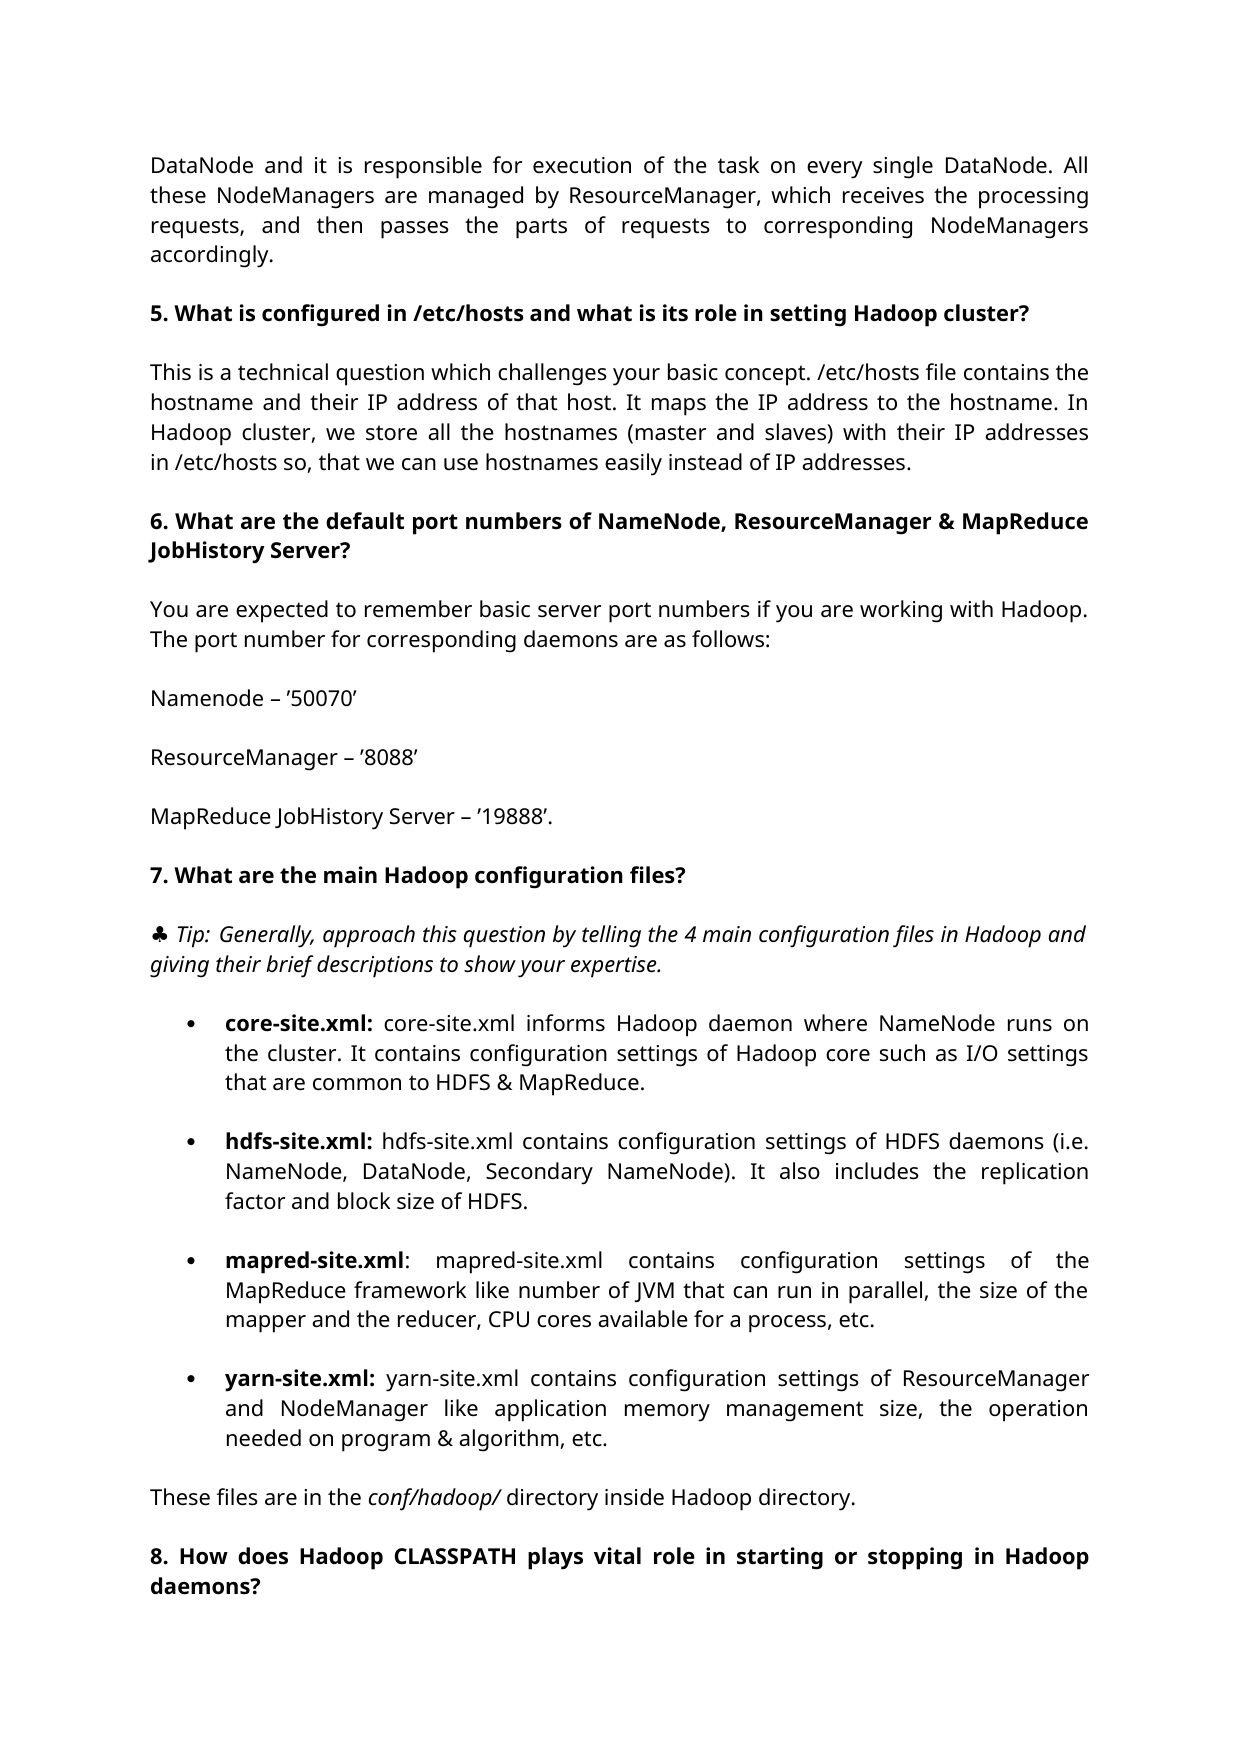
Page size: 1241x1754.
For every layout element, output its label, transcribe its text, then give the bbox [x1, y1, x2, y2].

text MapReduce JobHistory Server – ’19888’. [150, 801, 1090, 831]
list mapred-site.xml: mapred-site.xml contains configuration settings of the MapReduce framework like number of JVM that can run in parallel, the size of the mapper and the reducer, CPU cores available for a process, etc. [187, 1245, 1090, 1334]
text 8. How does Hadoop CLASSPATH plays vital role in starting or stopping in Hadoop daemons? [150, 1541, 1090, 1600]
text 5. What is configured in /etc/hosts and what is its role in setting Hadoop cluster? [150, 298, 1090, 328]
text 6. What are the default port numbers of NameNode, ResourceManager & MapReduce JobHistory Server? [150, 506, 1090, 565]
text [150, 150, 1090, 269]
text Namenode – ’50070’ [150, 683, 1090, 713]
list hdfs-site.xml: hdfs-site.xml contains configuration settings of HDFS daemons (i.e. NameNode, DataNode, Secondary NameNode). It also includes the replication factor and block size of HDFS. [187, 1126, 1090, 1216]
text This is a technical question which challenges your basic concept. /etc/hosts file contains the hostname and their IP address of that host. It maps the IP address to the hostname. In Hadoop cluster, we store all the hostnames (master and slaves) with their IP addresses in /etc/hosts so, that we can use hostnames easily instead of IP addresses. [150, 357, 1090, 476]
text 7. What are the main Hadoop configuration files? [150, 860, 1090, 890]
text ResourceManager – ’8088’ [150, 742, 1090, 772]
text These files are in the conf/hadoop/ directory inside Hadoop directory. [150, 1482, 1090, 1512]
list yarn-site.xml: yarn-site.xml contains configuration settings of ResourceManager and NodeManager like application memory management size, the operation needed on program & algorithm, etc. [187, 1363, 1090, 1453]
list core-site.xml: core-site.xml informs Hadoop daemon where NameNode runs on the cluster. It contains configuration settings of Hadoop core such as I/O settings that are common to HDFS & MapReduce. [187, 1008, 1090, 1097]
text ♣ Tip: Generally, approach this question by telling the 4 main configuration files in Hadoop and giving their brief descriptions to show your expertise. [150, 919, 1090, 978]
text You are expected to remember basic server port numbers if you are working with Hadoop. The port number for corresponding daemons are as follows: [150, 594, 1090, 654]
